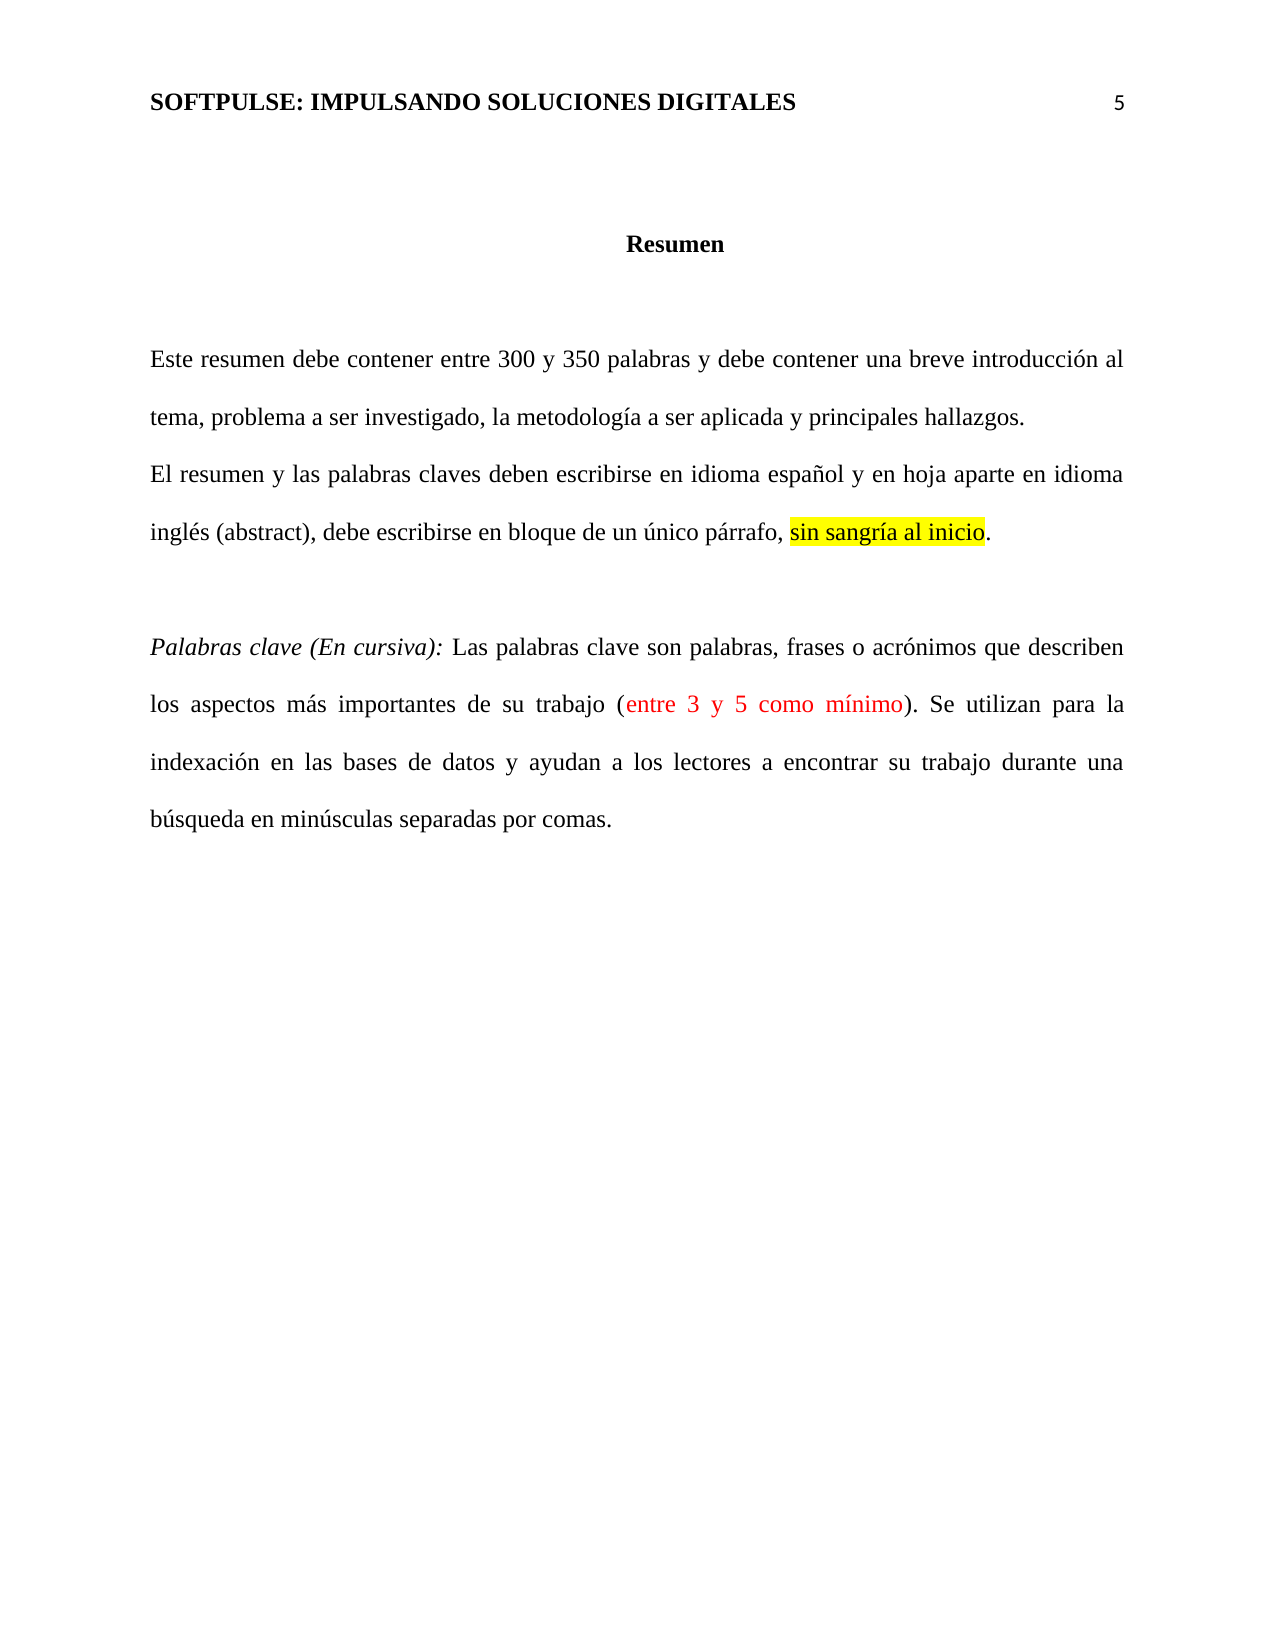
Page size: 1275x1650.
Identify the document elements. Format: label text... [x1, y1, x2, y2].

text Resumen [150, 229, 1125, 258]
text Este resumen debe contener entre 300 y 350 palabras y debe contener una breve introducción al tema, problema a ser investigado, la metodología a ser aplicada y principales hallazgos. [150, 344, 1125, 431]
text Palabras clave (En cursiva): Las palabras clave son palabras, frases o acrónimos que describen los aspectos más importantes de su trabajo (entre 3 y 5 como mínimo). Se utilizan para la indexación en las bases de datos y ayudan a los lectores a encontrar su trabajo durante una búsqueda en minúsculas separadas por comas. [150, 632, 1125, 833]
text El resumen y las palabras claves deben escribirse en idioma español y en hoja aparte en idioma inglés (abstract), debe escribirse en bloque de un único párrafo, sin sangría al inicio. [150, 459, 1125, 546]
